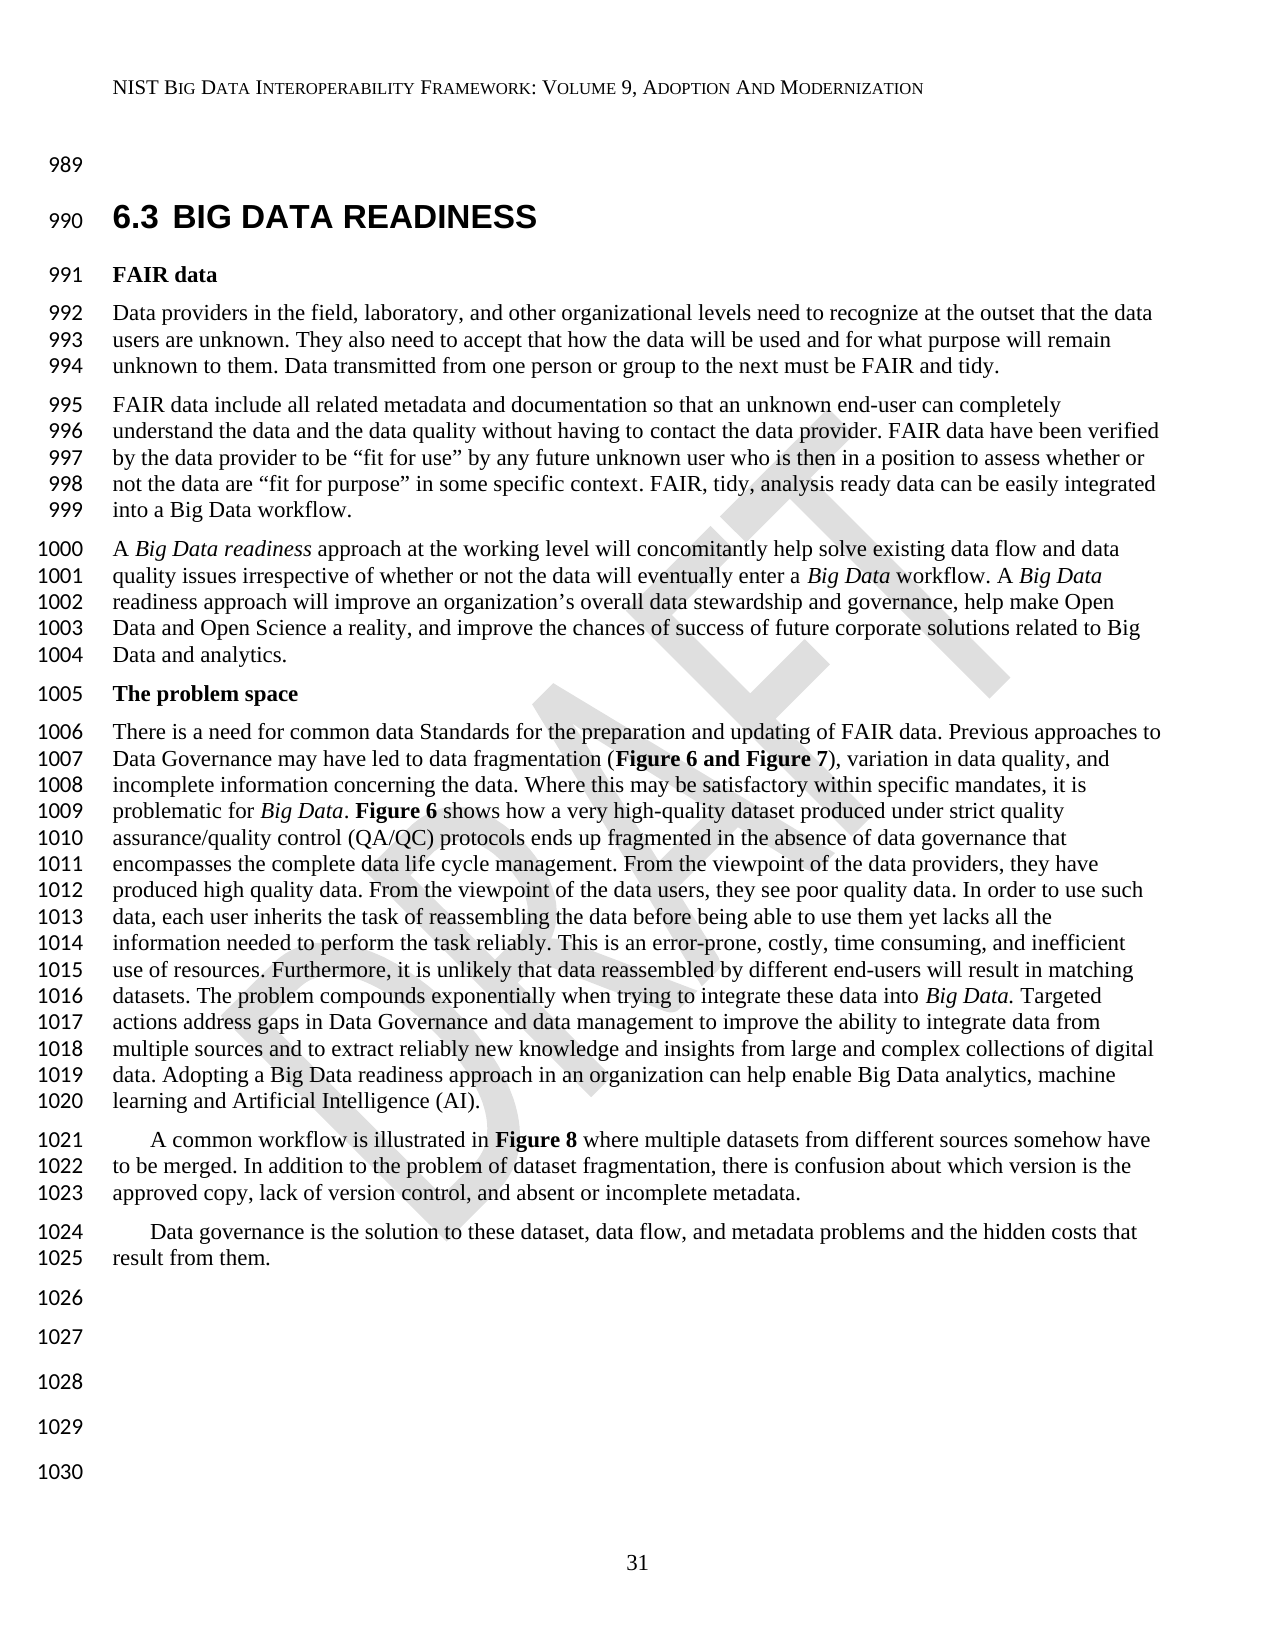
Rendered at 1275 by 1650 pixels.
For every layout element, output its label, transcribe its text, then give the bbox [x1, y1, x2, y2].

text FAIR data include all related metadata and documentation so that an unknown end-user can completely understand the data and the data quality without having to contact the data provider. FAIR data have been verified by the data provider to be “fit for use” by any future unknown user who is then in a position to assess whether or not the data are “fit for purpose” in some specific context. FAIR, tidy, analysis ready data can be easily integrated into a Big Data workflow. [112, 391, 1162, 523]
text Data providers in the field, laboratory, and other organizational levels need to recognize at the outset that the data users are unknown. They also need to accept that how the data will be used and for what purpose will remain unknown to them. Data transmitted from one person or group to the next must be FAIR and tidy. [112, 299, 1162, 378]
text The problem space [112, 679, 1162, 706]
text FAIR data [112, 261, 1162, 287]
text A Big Data readiness approach at the working level will concomitantly help solve existing data flow and data quality issues irrespective of whether or not the data will eventually enter a Big Data workflow. A Big Data readiness approach will improve an organization’s overall data stewardship and governance, help make Open Data and Open Science a reality, and improve the chances of success of future corporate solutions related to Big Data and analytics. [112, 535, 1162, 667]
subtitle Big Data readiness [112, 197, 1162, 236]
text Data governance is the solution to these dataset, data flow, and metadata problems and the hidden costs that result from them. [112, 1218, 1162, 1271]
